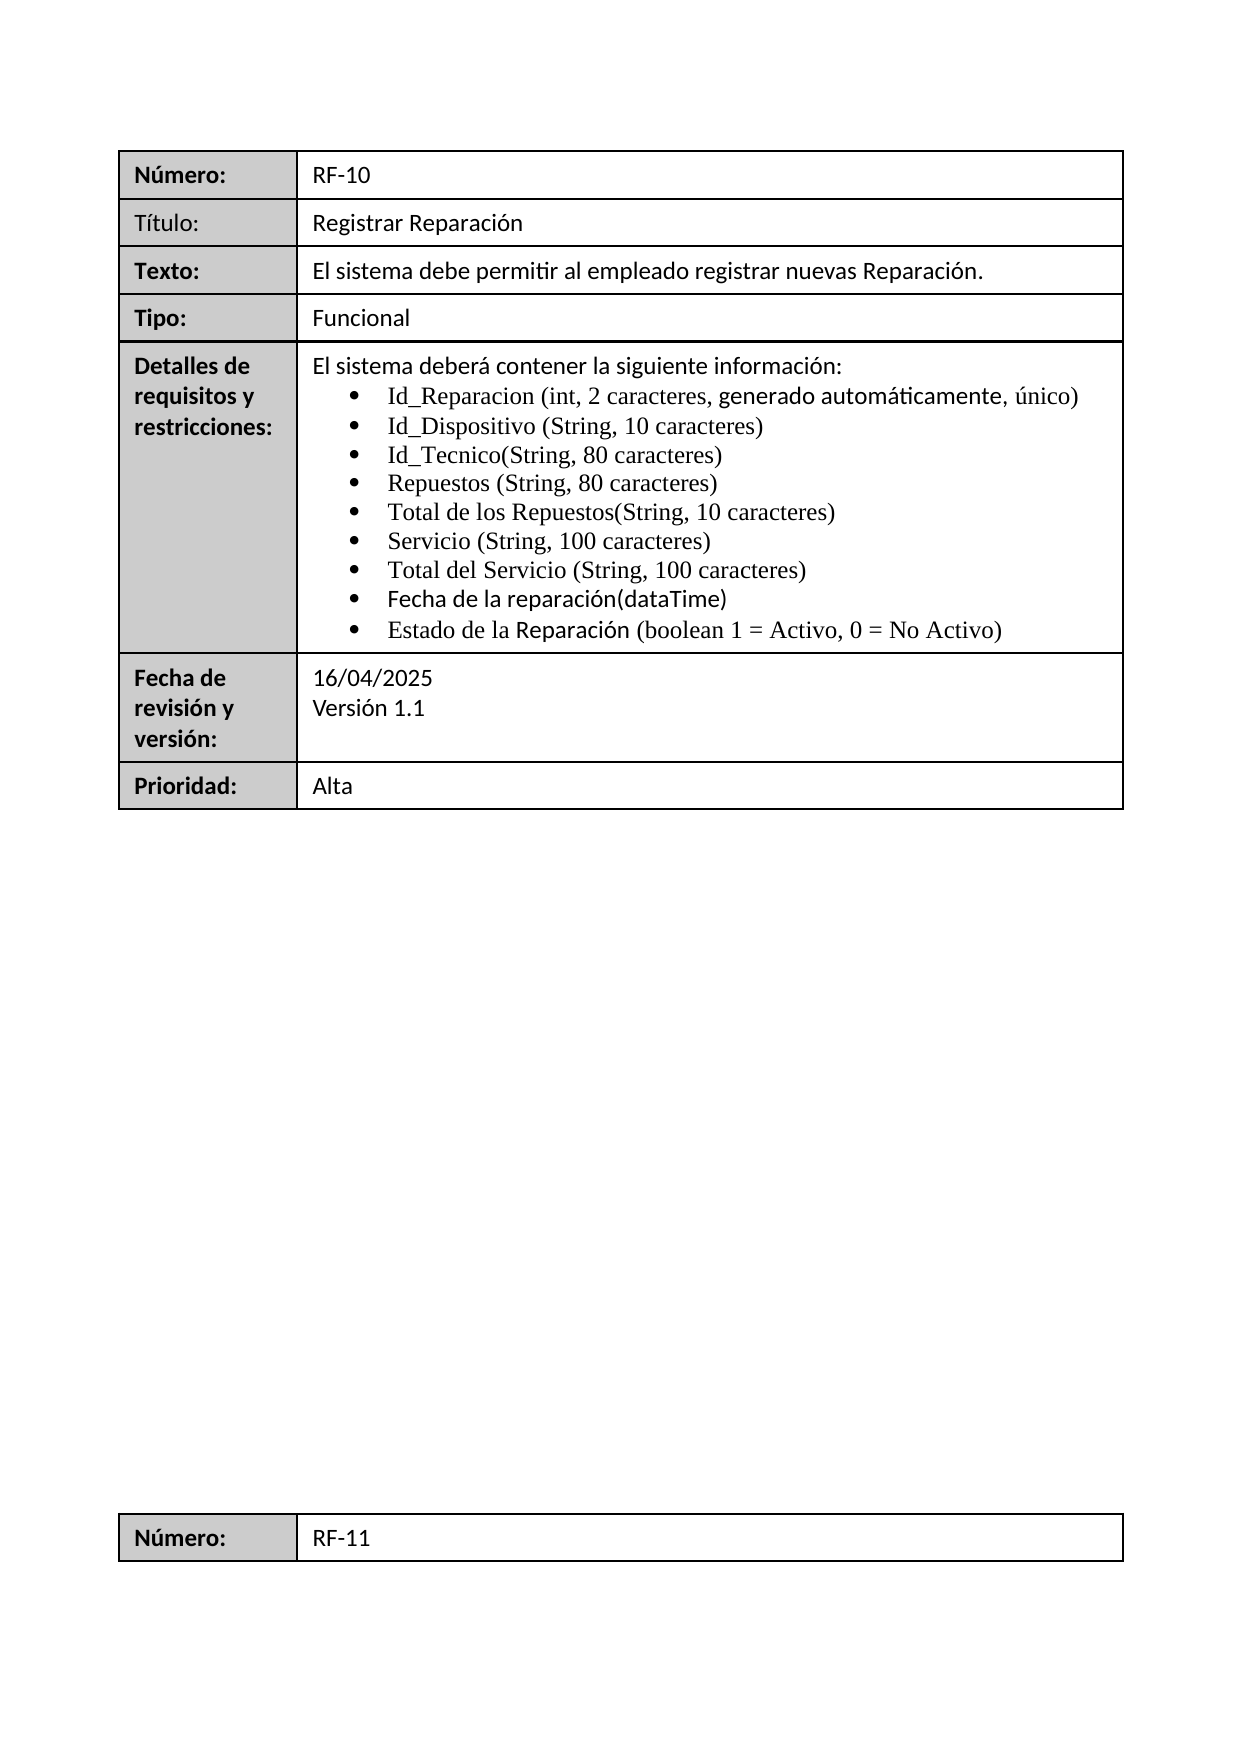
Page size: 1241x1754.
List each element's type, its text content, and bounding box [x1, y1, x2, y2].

table_cell Prioridad: [120, 763, 296, 808]
table_header Número: [120, 152, 296, 198]
table_cell Detalles de requisitos y restricciones: [120, 343, 296, 652]
table_cell Tipo: [120, 295, 296, 340]
table_cell Texto: [120, 247, 296, 293]
table_cell Funcional [298, 295, 1122, 340]
table_cell 16/04/2025 Versión 1.1 [298, 654, 1122, 761]
table_cell El sistema debe permitir al empleado registrar nuevas Reparación. [298, 247, 1122, 293]
table_cell Alta [298, 763, 1122, 808]
table_cell Registrar Reparación [298, 200, 1122, 245]
table_header Número: [120, 1515, 296, 1560]
table_header RF-11 [298, 1515, 1122, 1560]
table_cell Título: [120, 200, 296, 245]
table_header RF-10 [298, 152, 1122, 198]
table_cell Fecha de revisión y versión: [120, 654, 296, 761]
table_cell El sistema deberá contener la siguiente información: Id_Reparacion (int, 2 caracteres, generado automáticamente, único) Id_Dispositivo (String, 10 caracteres) Id_Tecnico(String, 80 caracteres) Repuestos (String, 80 caracteres) Total de los Repuestos(String, 10 caracteres) Servicio (String, 100 caracteres) Total del Servicio (String, 100 caracteres) Fecha de la reparación(dataTime) Estado de la Reparación (boolean 1 = Activo, 0 = No Activo) [298, 343, 1122, 652]
